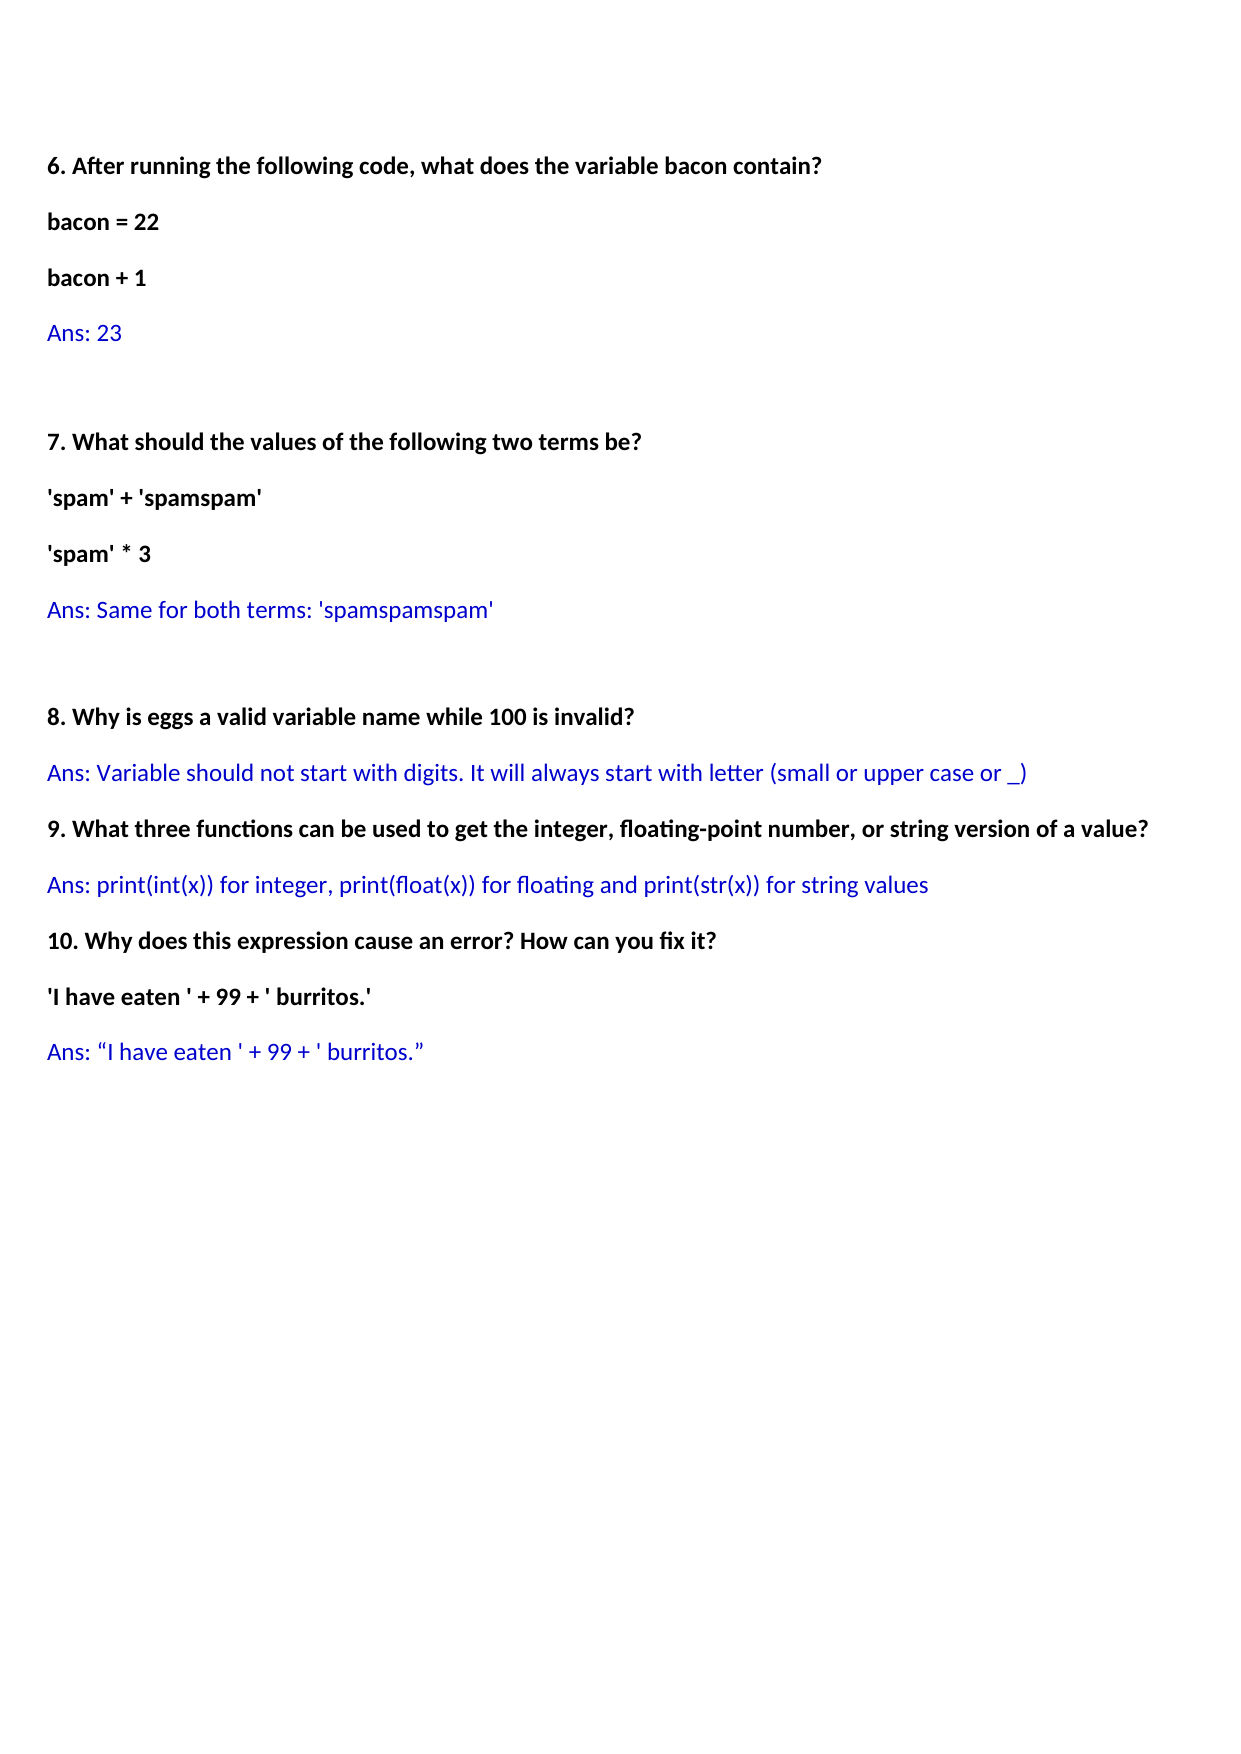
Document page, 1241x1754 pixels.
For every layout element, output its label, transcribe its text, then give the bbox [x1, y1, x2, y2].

text bacon + 1 [47, 262, 1219, 292]
text 8. Why is eggs a valid variable name while 100 is invalid? [47, 701, 1219, 732]
text 'I have eaten ' + 99 + ' burritos.' [47, 981, 1219, 1011]
text 10. Why does this expression cause an error? How can you fix it? [47, 925, 1219, 955]
text 'spam' + 'spamspam' [47, 482, 1219, 513]
text bacon = 22 [47, 206, 1219, 236]
text Ans: Same for both terms: 'spamspamspam' [47, 594, 1219, 624]
text Ans: print(int(x)) for integer, print(float(x)) for floating and print(str(x)) for string values [47, 869, 1219, 899]
text 6. After running the following code, what does the variable bacon contain? [47, 150, 1219, 181]
text Ans: 23 [47, 317, 1219, 348]
text 'spam' * 3 [47, 538, 1219, 569]
text Ans: Variable should not start with digits. It will always start with letter (small or upper case or _) [47, 757, 1219, 788]
text Ans: “I have eaten ' + 99 + ' burritos.” [47, 1036, 1219, 1067]
text 9. What three functions can be used to get the integer, floating-point number, or string version of a value? [47, 813, 1219, 844]
text 7. What should the values of the following two terms be? [47, 426, 1219, 457]
